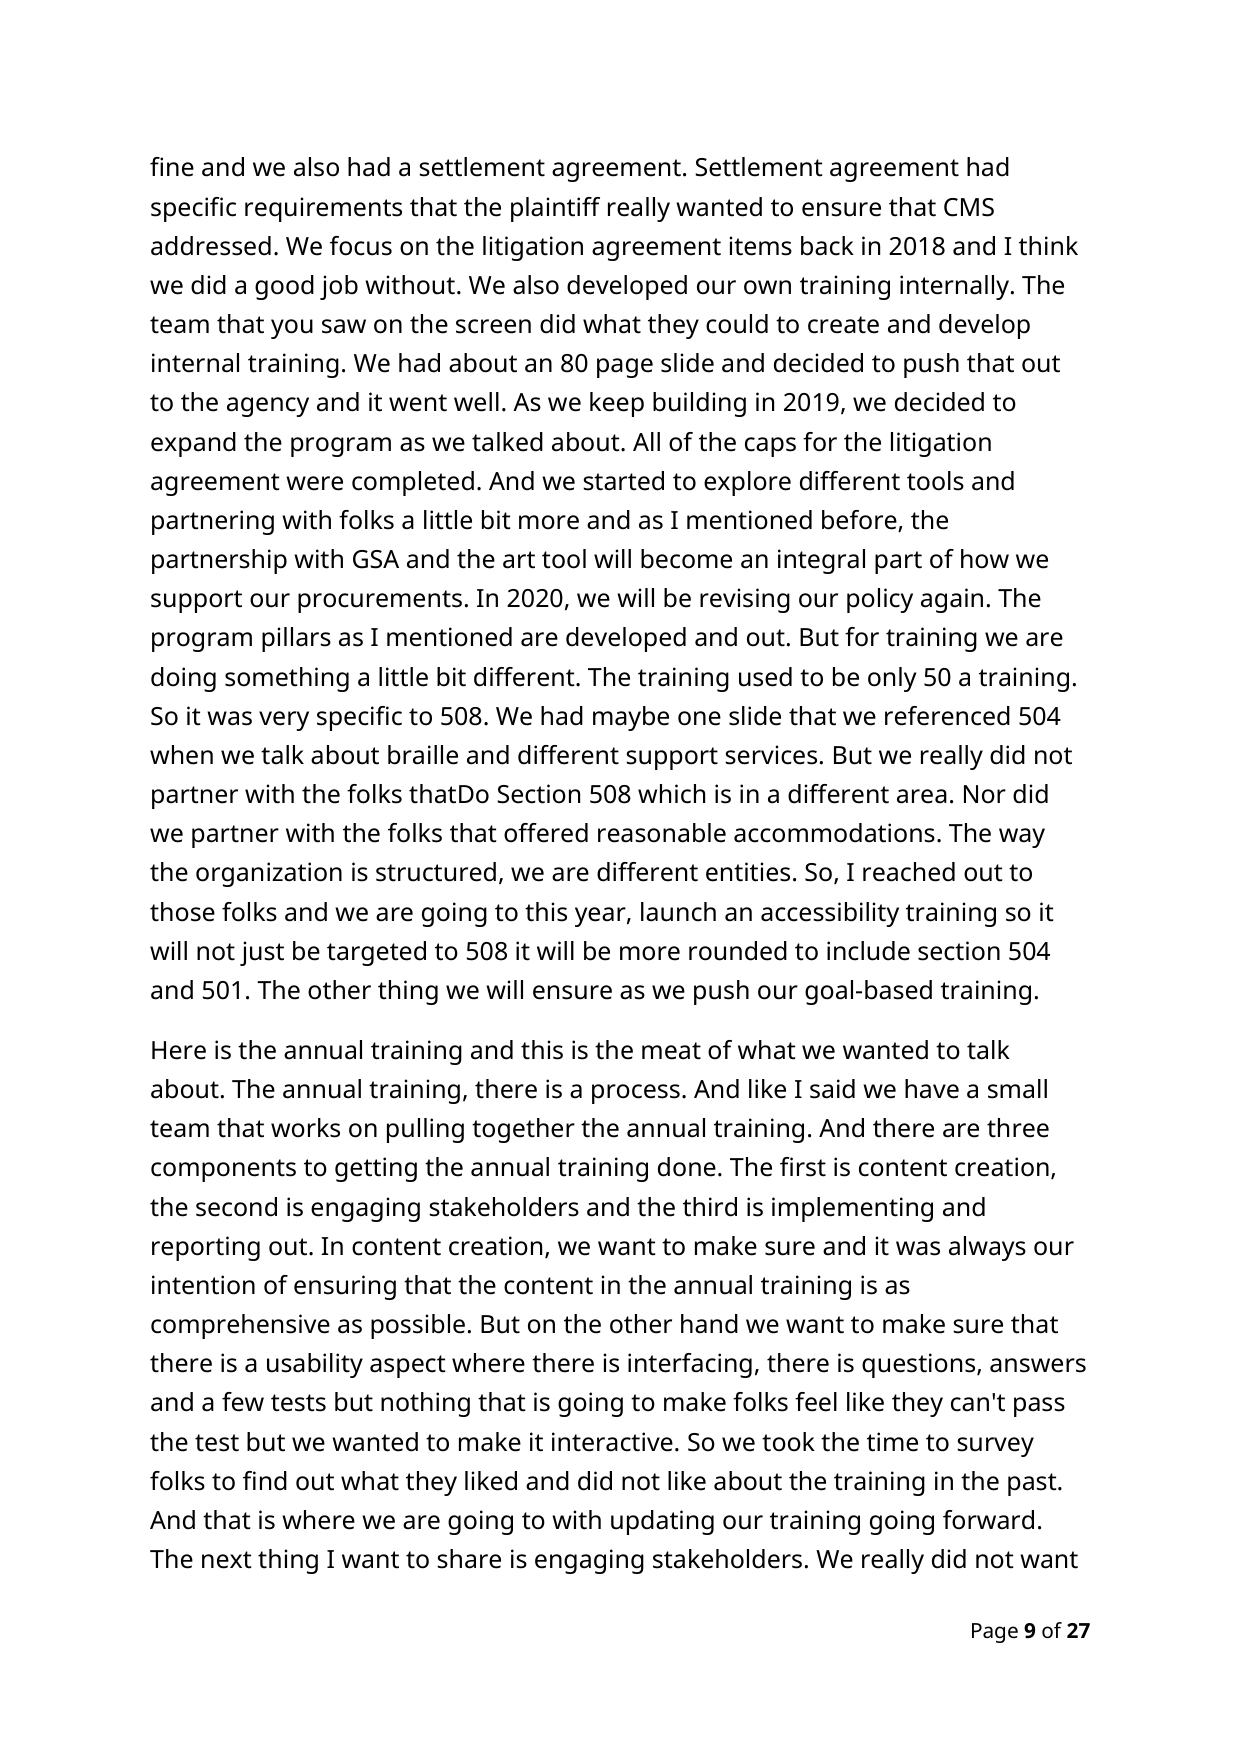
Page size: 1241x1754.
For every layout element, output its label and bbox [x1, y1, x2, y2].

text [150, 1032, 1090, 1576]
text [150, 150, 1090, 1007]
